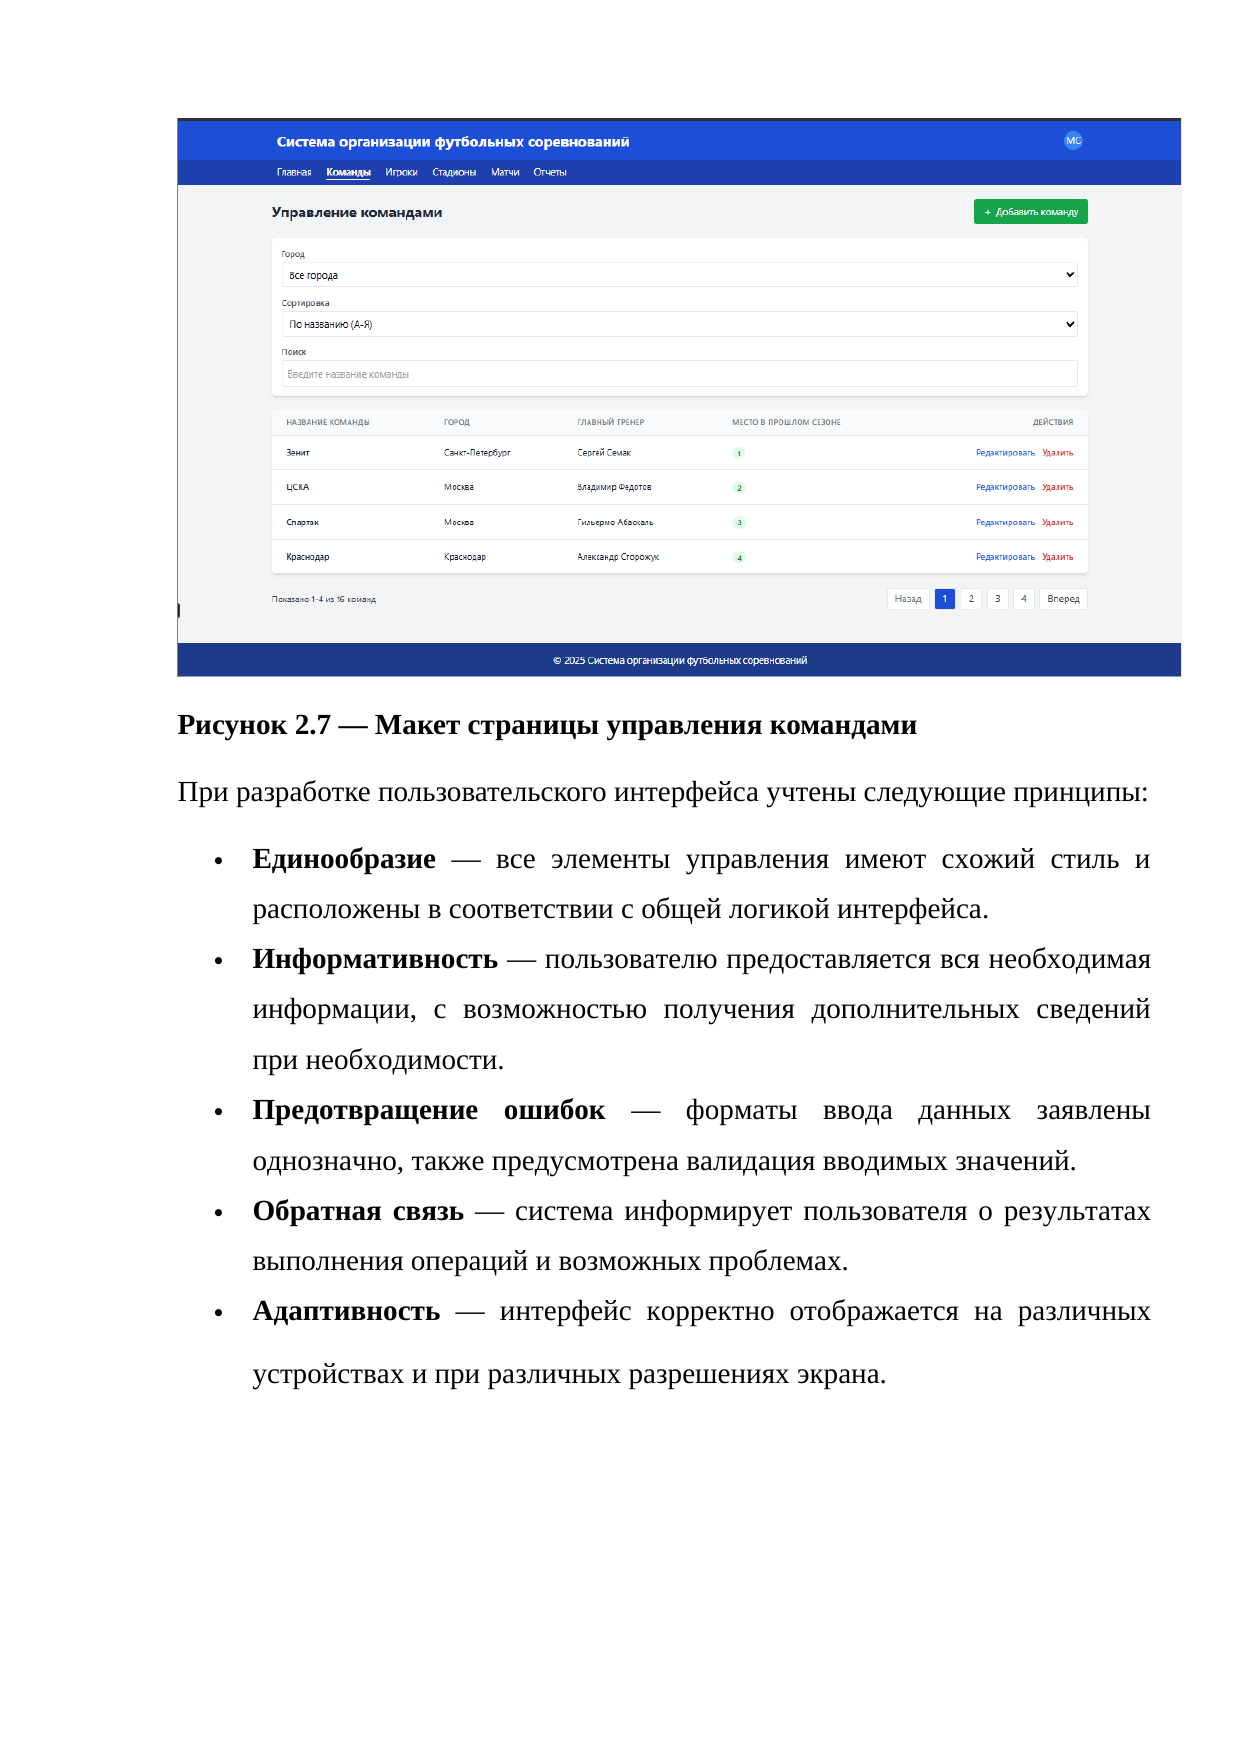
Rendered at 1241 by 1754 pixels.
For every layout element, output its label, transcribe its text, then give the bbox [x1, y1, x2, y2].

list Информативность — пользователю предоставляется вся необходимая информации, с возможностью получения дополнительных сведений при необходимости. [215, 941, 1152, 1076]
text При разработке пользовательского интерфейса учтены следующие принципы: [177, 774, 1152, 807]
list Адаптивность — интерфейс корректно отображается на различных устройствах и при различных разрешениях экрана. [215, 1293, 1152, 1392]
picture [177, 118, 1182, 677]
list Обратная связь — система информирует пользователя о результатах выполнения операций и возможных проблемах. [215, 1193, 1152, 1277]
list Предотвращение ошибок — форматы ввода данных заявлены однозначно, также предусмотрена валидация вводимых значений. [215, 1092, 1152, 1176]
list Единообразие — все элементы управления имеют схожий стиль и расположены в соответствии с общей логикой интерфейса. [215, 841, 1152, 924]
text Рисунок 2.7 — Макет страницы управления командами [177, 707, 1152, 740]
